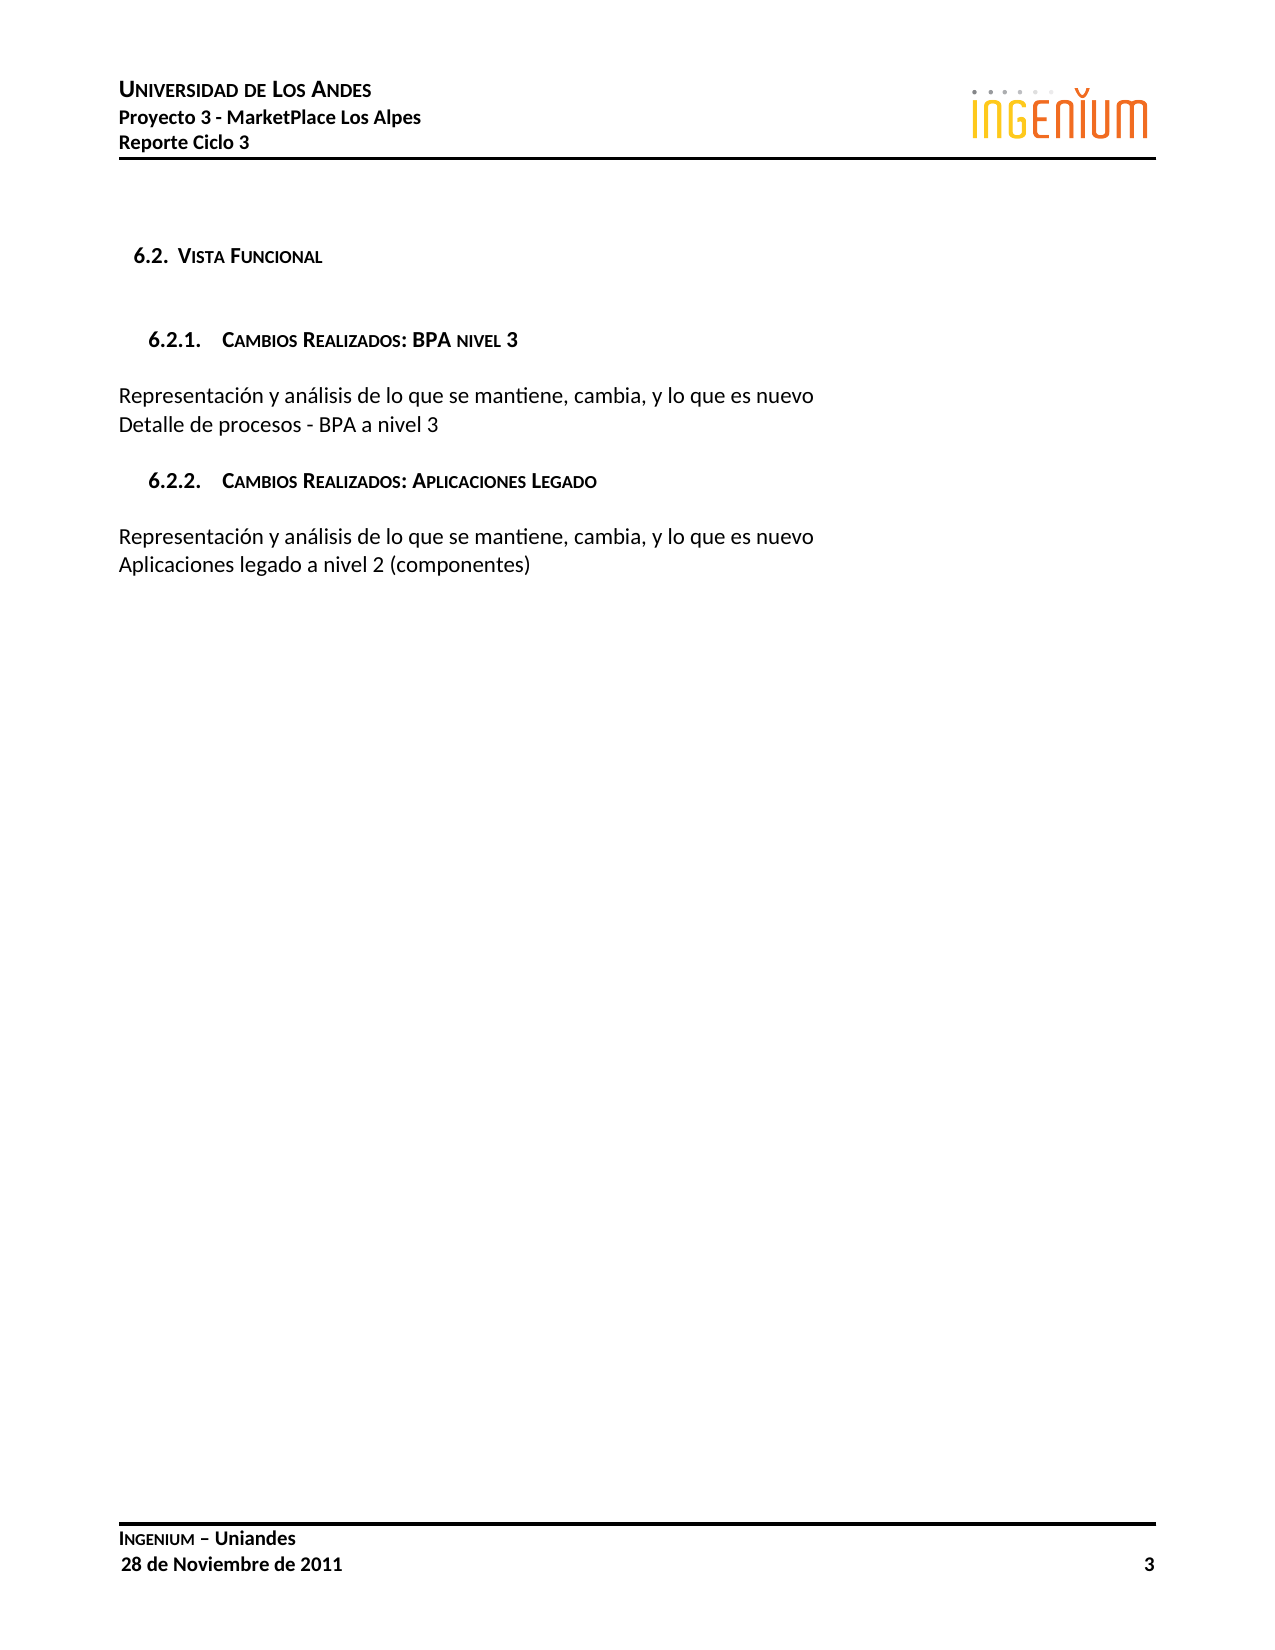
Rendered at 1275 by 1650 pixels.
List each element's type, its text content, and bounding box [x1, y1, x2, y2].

text Aplicaciones legado a nivel 2 (componentes) [118, 550, 1156, 578]
list Cambios Realizados: Aplicaciones Legado [148, 466, 1156, 494]
list Vista Funcional [133, 242, 1156, 269]
list Cambios Realizados: BPA nivel 3 [148, 326, 1156, 354]
text Representación y análisis de lo que se mantiene, cambia, y lo que es nuevo [118, 382, 1156, 410]
text Representación y análisis de lo que se mantiene, cambia, y lo que es nuevo [118, 522, 1156, 550]
picture [972, 88, 1154, 150]
text Detalle de procesos - BPA a nivel 3 [118, 410, 1156, 438]
